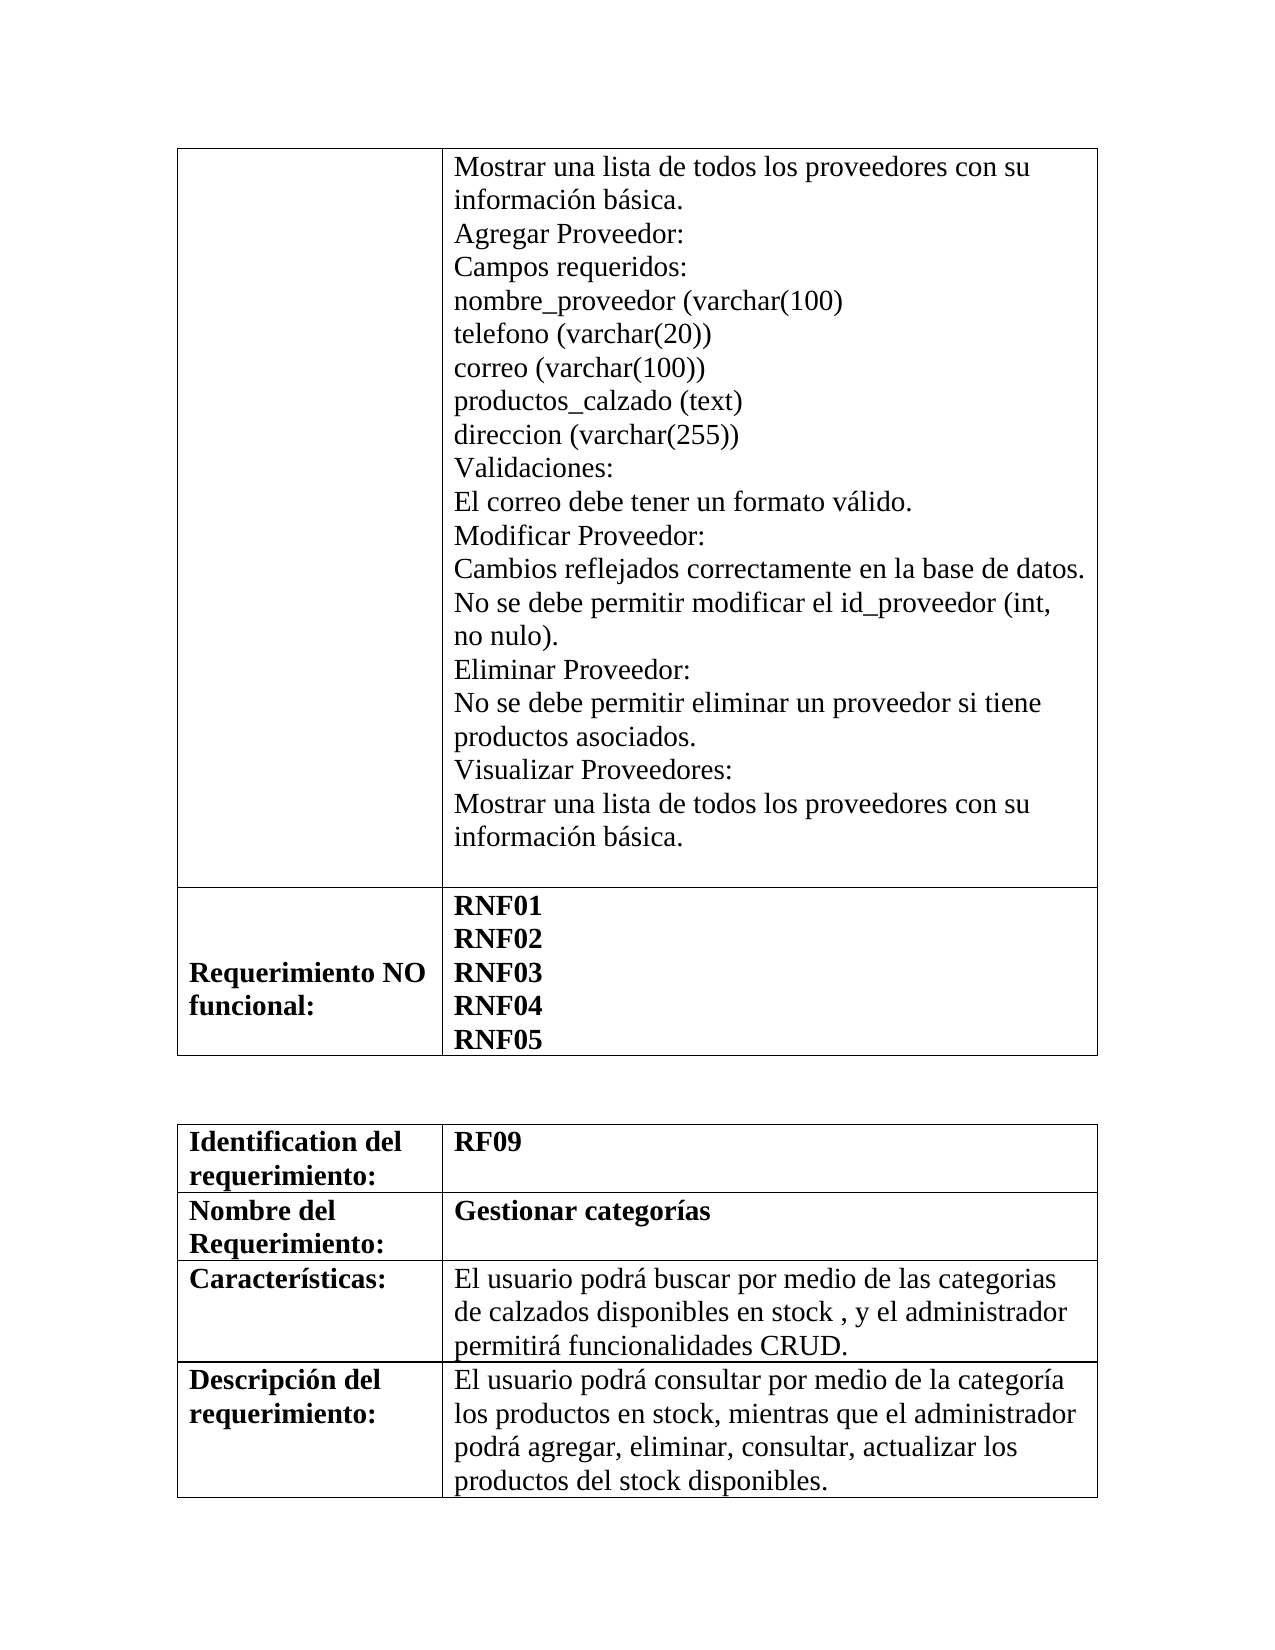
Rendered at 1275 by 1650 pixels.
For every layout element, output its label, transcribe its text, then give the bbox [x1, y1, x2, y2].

table_cell Gestionar categorías [443, 1193, 1097, 1260]
table_cell Nombre del Requerimiento: [178, 1193, 442, 1260]
table_cell Características: [178, 1261, 442, 1361]
table_header RF09 [443, 1125, 1097, 1192]
table_header Identification del requerimiento: [178, 1125, 442, 1192]
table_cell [443, 149, 1097, 887]
table_cell RNF01 RNF02 RNF03 RNF04 RNF05 [443, 888, 1097, 1055]
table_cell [178, 149, 442, 887]
table_cell El usuario podrá consultar por medio de la categoría los productos en stock, mientras que el administrador podrá agregar, eliminar, consultar, actualizar los productos del stock disponibles. [443, 1363, 1097, 1497]
table_cell Descripción del requerimiento: [178, 1363, 442, 1497]
table_cell El usuario podrá buscar por medio de las categorias de calzados disponibles en stock , y el administrador permitirá funcionalidades CRUD. [443, 1261, 1097, 1361]
table_cell Requerimiento NO funcional: [178, 888, 442, 1055]
